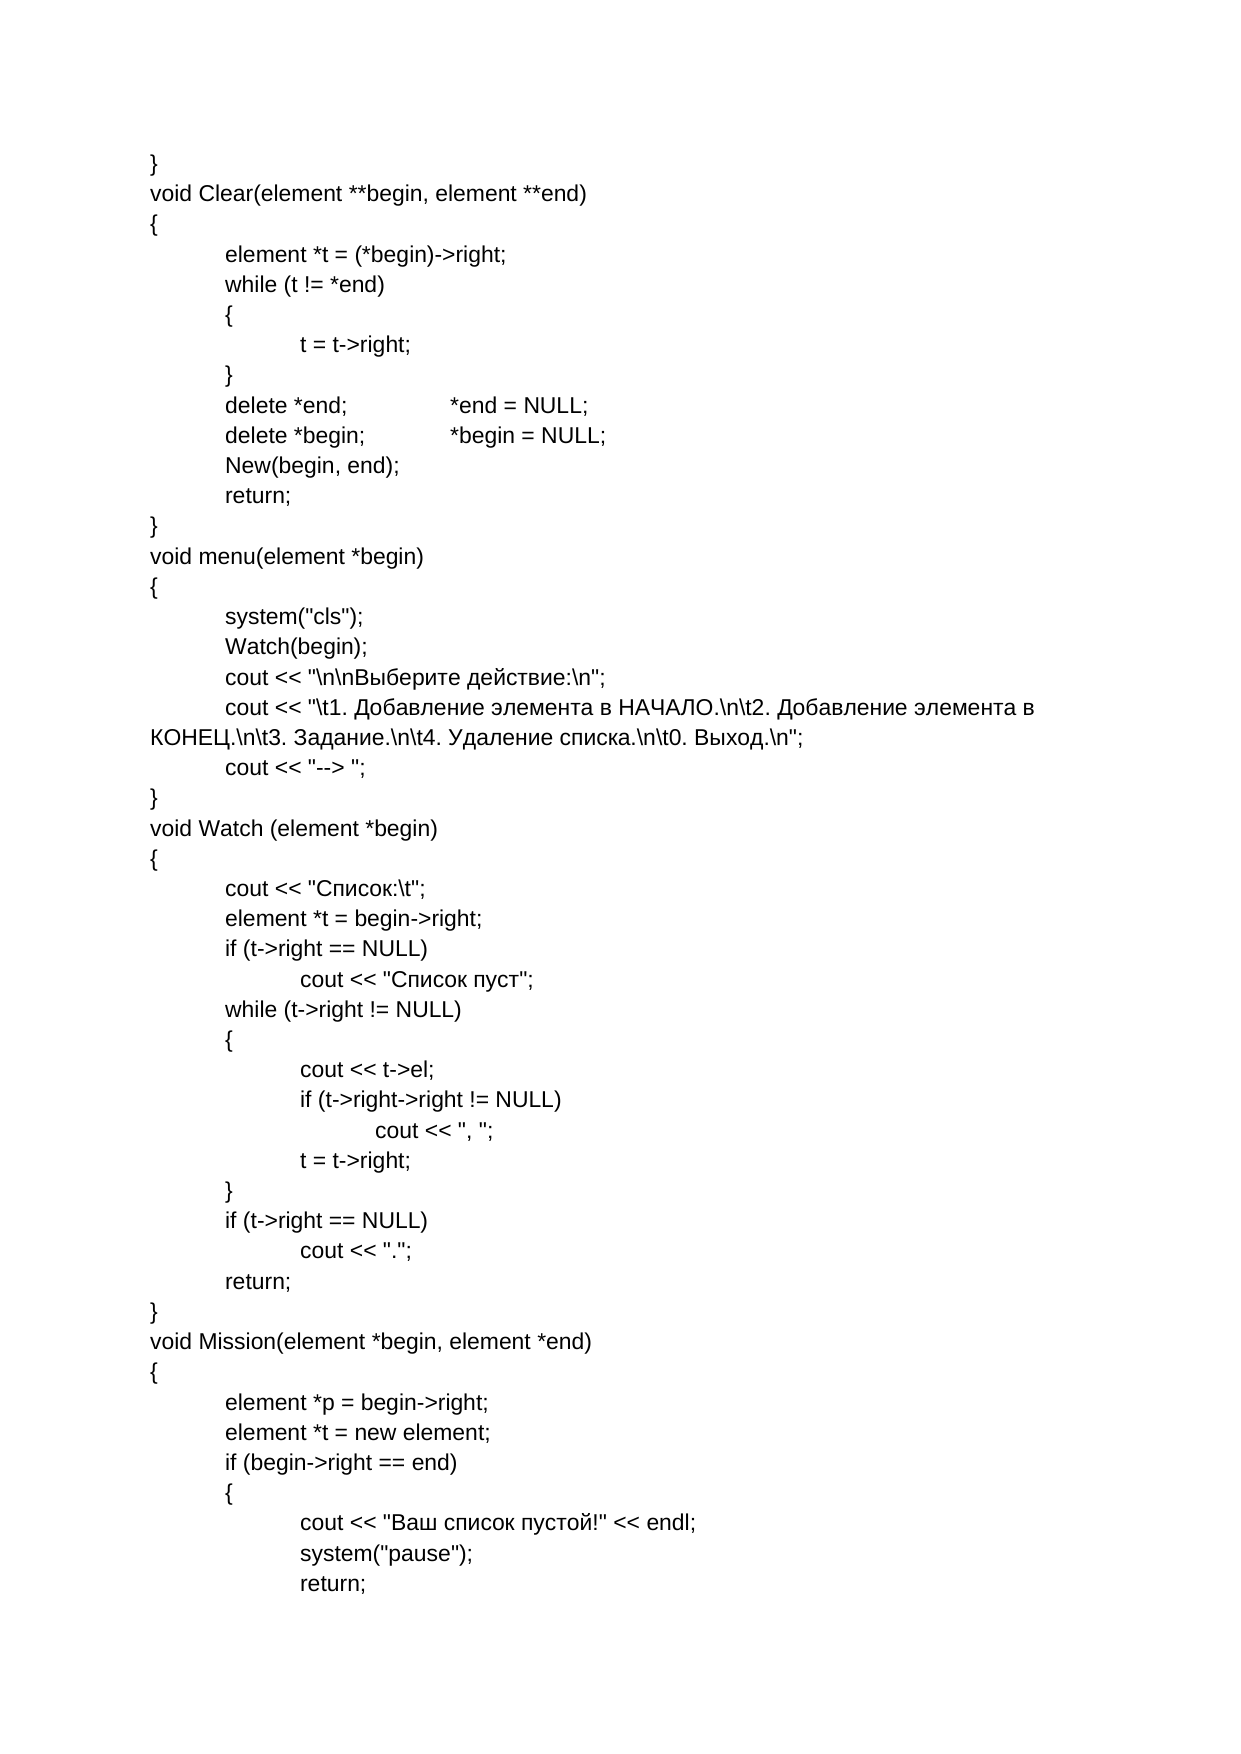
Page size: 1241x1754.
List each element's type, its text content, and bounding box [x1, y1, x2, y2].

text Watch(begin); [150, 633, 1090, 660]
text New(begin, end); [150, 452, 1090, 478]
text { [150, 1026, 1090, 1052]
text while (t != *end) [150, 271, 1090, 297]
text if (t->right == NULL) [150, 1207, 1090, 1234]
text t = t->right; [150, 331, 1090, 358]
text t = t->right; [150, 1147, 1090, 1173]
text } [150, 784, 1090, 811]
text element *t = (*begin)->right; [150, 241, 1090, 267]
text delete *end; *end = NULL; [150, 392, 1090, 418]
text return; [150, 1570, 1090, 1596]
text if (t->right == NULL) [150, 935, 1090, 962]
text system("pause"); [150, 1539, 1090, 1566]
text if (t->right->right != NULL) [150, 1086, 1090, 1113]
text element *t = new element; [150, 1419, 1090, 1445]
text cout << t->el; [150, 1056, 1090, 1083]
text } [150, 1177, 1090, 1203]
text if (begin->right == end) [150, 1449, 1090, 1475]
text cout << ", "; [150, 1117, 1090, 1143]
text cout << "--> "; [150, 754, 1090, 781]
text void Watch (element *begin) [150, 814, 1090, 841]
text { [150, 845, 1090, 871]
text element *p = begin->right; [150, 1388, 1090, 1415]
text void Clear(element **begin, element **end) [150, 180, 1090, 207]
text cout << "\n\nВыберите действие:\n"; [150, 663, 1090, 690]
text return; [150, 482, 1090, 509]
text while (t->right != NULL) [150, 996, 1090, 1022]
text return; [150, 1268, 1090, 1294]
text } [150, 512, 1090, 539]
text } [150, 1298, 1090, 1324]
text void Mission(element *begin, element *end) [150, 1328, 1090, 1354]
text system("cls"); [150, 603, 1090, 629]
text delete *begin; *begin = NULL; [150, 422, 1090, 448]
text { [150, 1358, 1090, 1385]
text { [150, 210, 1090, 237]
text { [150, 301, 1090, 327]
text cout << "."; [150, 1237, 1090, 1264]
text void menu(element *begin) [150, 543, 1090, 569]
text { [150, 1479, 1090, 1506]
text cout << "Список пуст"; [150, 966, 1090, 992]
text } [150, 150, 1090, 176]
text element *t = begin->right; [150, 905, 1090, 932]
text } [150, 361, 1090, 388]
text cout << "Ваш список пустой!" << endl; [150, 1509, 1090, 1536]
text { [150, 573, 1090, 599]
text cout << "\t1. Добавление элемента в НАЧАЛО.\n\t2. Добавление элемента в КОНЕЦ.\n\t3. Задание.\n\t4. Удаление списка.\n\t0. Выход.\n"; [150, 694, 1090, 750]
text cout << "Cписок:\t"; [150, 875, 1090, 901]
